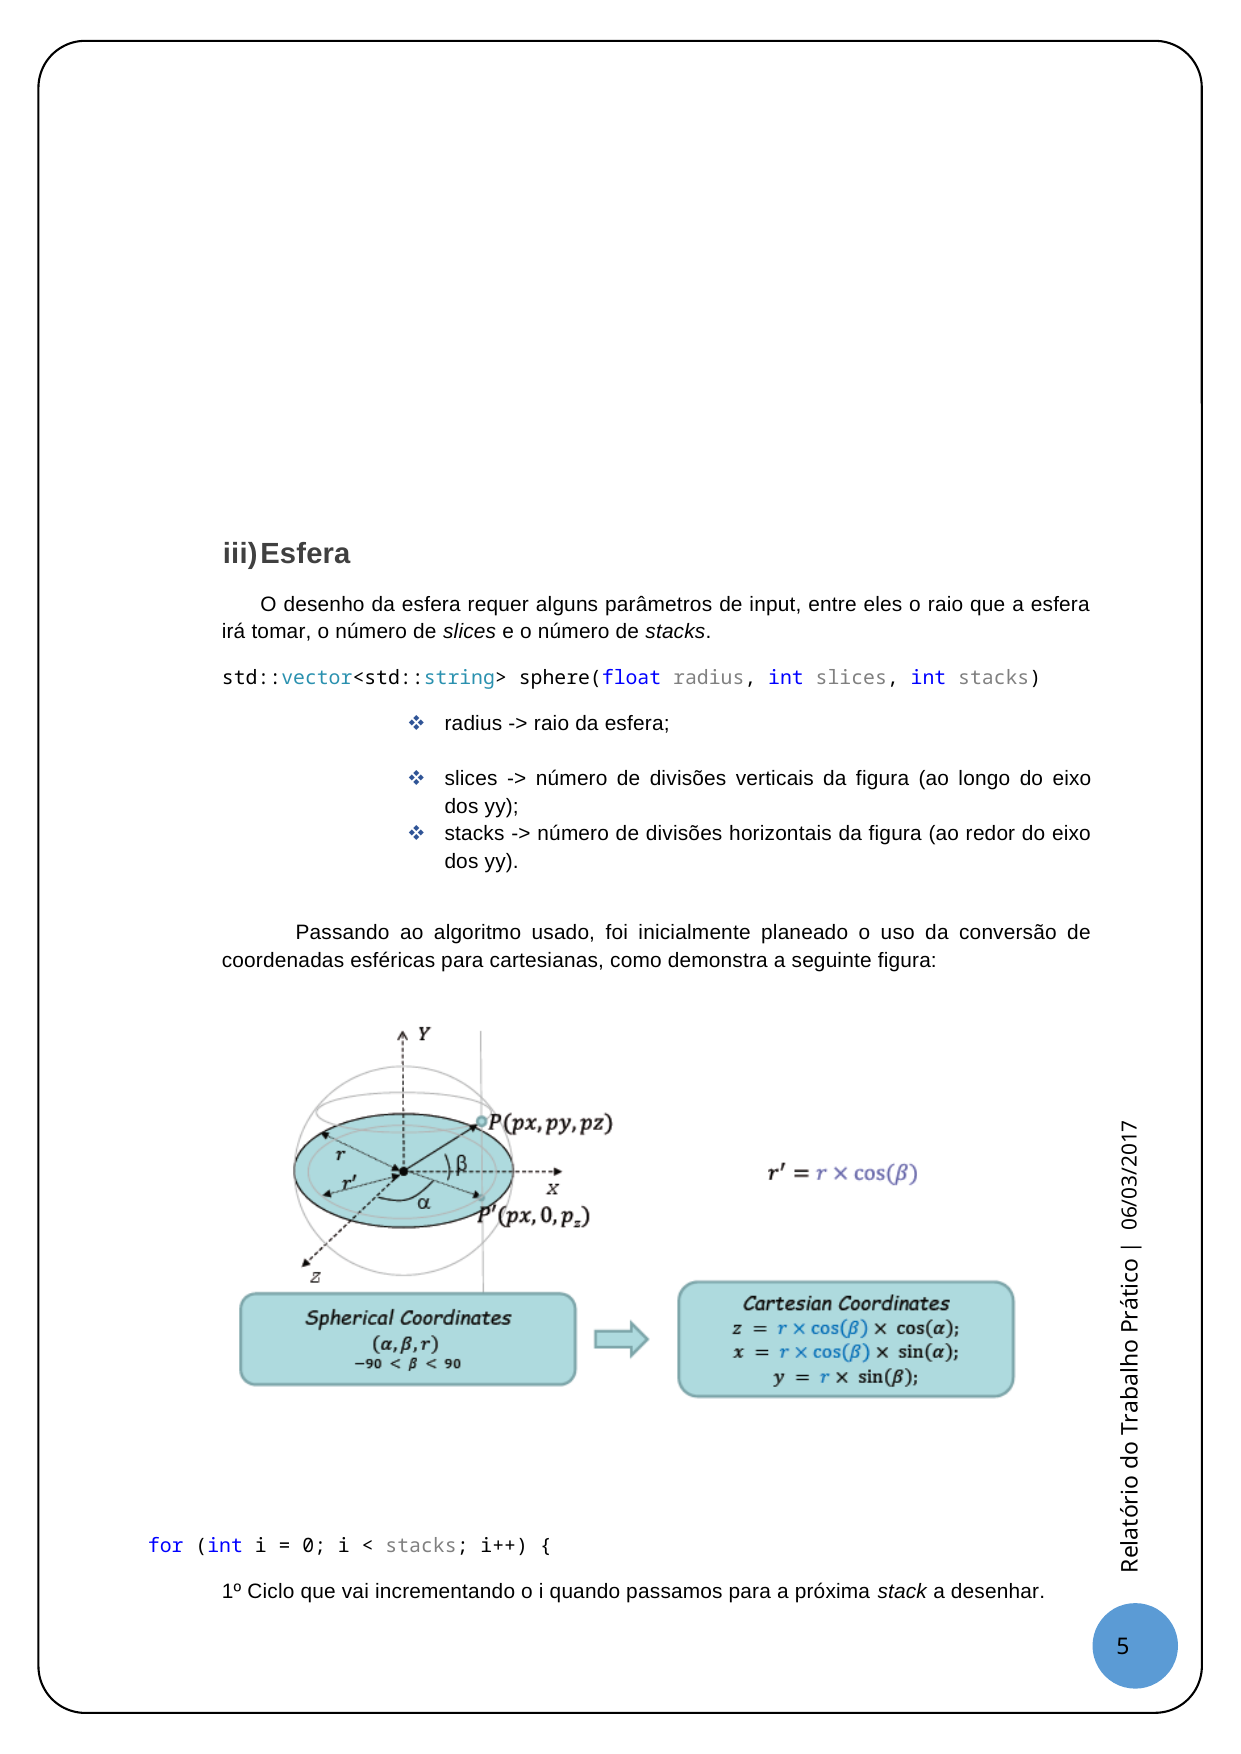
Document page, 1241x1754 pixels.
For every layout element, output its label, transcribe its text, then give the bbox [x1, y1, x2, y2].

list radius -> raio da esfera; [407, 711, 1092, 735]
text O desenho da esfera requer alguns parâmetros de input, entre eles o raio que a esfera irá tomar, o número de slices e o número de stacks. [222, 591, 1092, 643]
list slices -> número de divisões verticais da figura (ao longo do eixo dos yy); [407, 766, 1092, 817]
text 1º Ciclo que vai incrementando o i quando passamos para a próxima stack a desenhar. [148, 1579, 1092, 1603]
list Esfera [223, 536, 1092, 570]
text std::vector<std::string> sphere(float radius, int slices, int stacks) [148, 663, 1092, 690]
text for (int i = 0; i < stacks; i++) { [148, 1531, 1092, 1558]
list stacks -> número de divisões horizontais da figura (ao redor do eixo dos yy). [407, 821, 1092, 872]
text Passando ao algoritmo usado, foi inicialmente planeado o uso da conversão de coordenadas esféricas para cartesianas, como demonstra a seguinte figura: [222, 920, 1092, 972]
picture [147, 1014, 1092, 1404]
